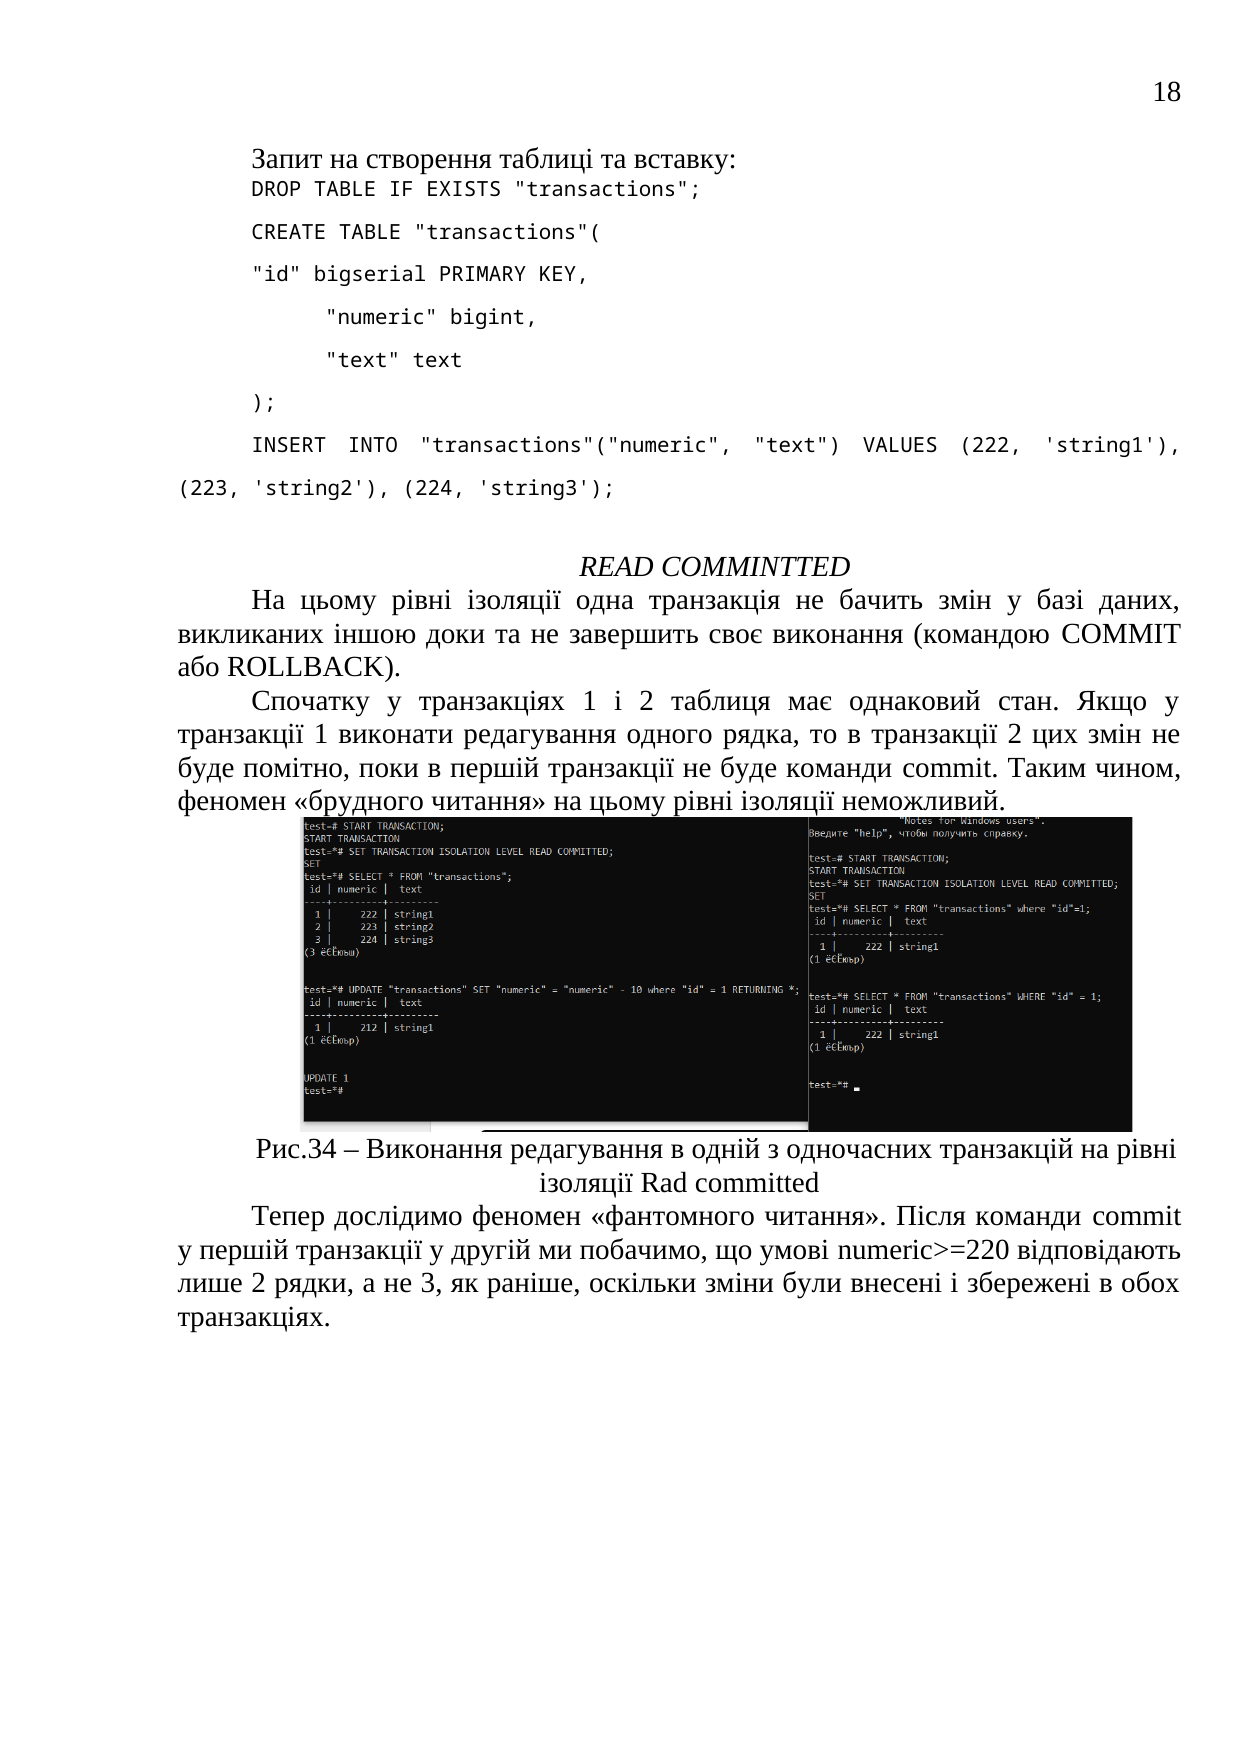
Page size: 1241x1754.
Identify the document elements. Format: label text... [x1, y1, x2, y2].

picture [299, 817, 1133, 1132]
text READ COMMINTTED [177, 549, 1181, 582]
text На цьому рівні ізоляції одна транзакція не бачить змін у базі даних, викликаних іншою доки та не завершить своє виконання (командою COMMIT або ROLLBACK). [177, 582, 1181, 683]
text "id" bigserial PRIMARY KEY, [177, 259, 1181, 288]
text INSERT INTO "transactions"("numeric", "text") VALUES (222, 'string1'), (223, 'string2'), (224, 'string3'); [177, 430, 1181, 501]
text "numeric" bigint, [177, 302, 1181, 331]
text "text" text [177, 345, 1181, 373]
text DROP TABLE IF EXISTS "transactions"; [177, 174, 1181, 203]
text Спочатку у транзакціях 1 і 2 таблиця має однаковий стан. Якщо у транзакції 1 виконати редагування одного рядка, то в транзакції 2 цих змін не буде помітно, поки в першій транзакції не буде команди commit. Таким чином, феномен «брудного читання» на цьому рівні ізоляції неможливий. [177, 683, 1181, 817]
text Тепер дослідимо феномен «фантомного читання». Після команди commit у першій транзакції у другій ми побачимо, що умові numeric>=220 відповідають лише 2 рядки, а не 3, як раніше, оскільки зміни були внесені і збережені в обох транзакціях. [177, 1198, 1181, 1332]
text CREATE TABLE "transactions"( [177, 217, 1181, 245]
text Запит на створення таблиці та вставку: [177, 141, 1181, 174]
text Рис.34 – Виконання редагування в одній з одночасних транзакцій на рівні ізоляції Rad committed [177, 1131, 1181, 1198]
text ); [177, 387, 1181, 416]
